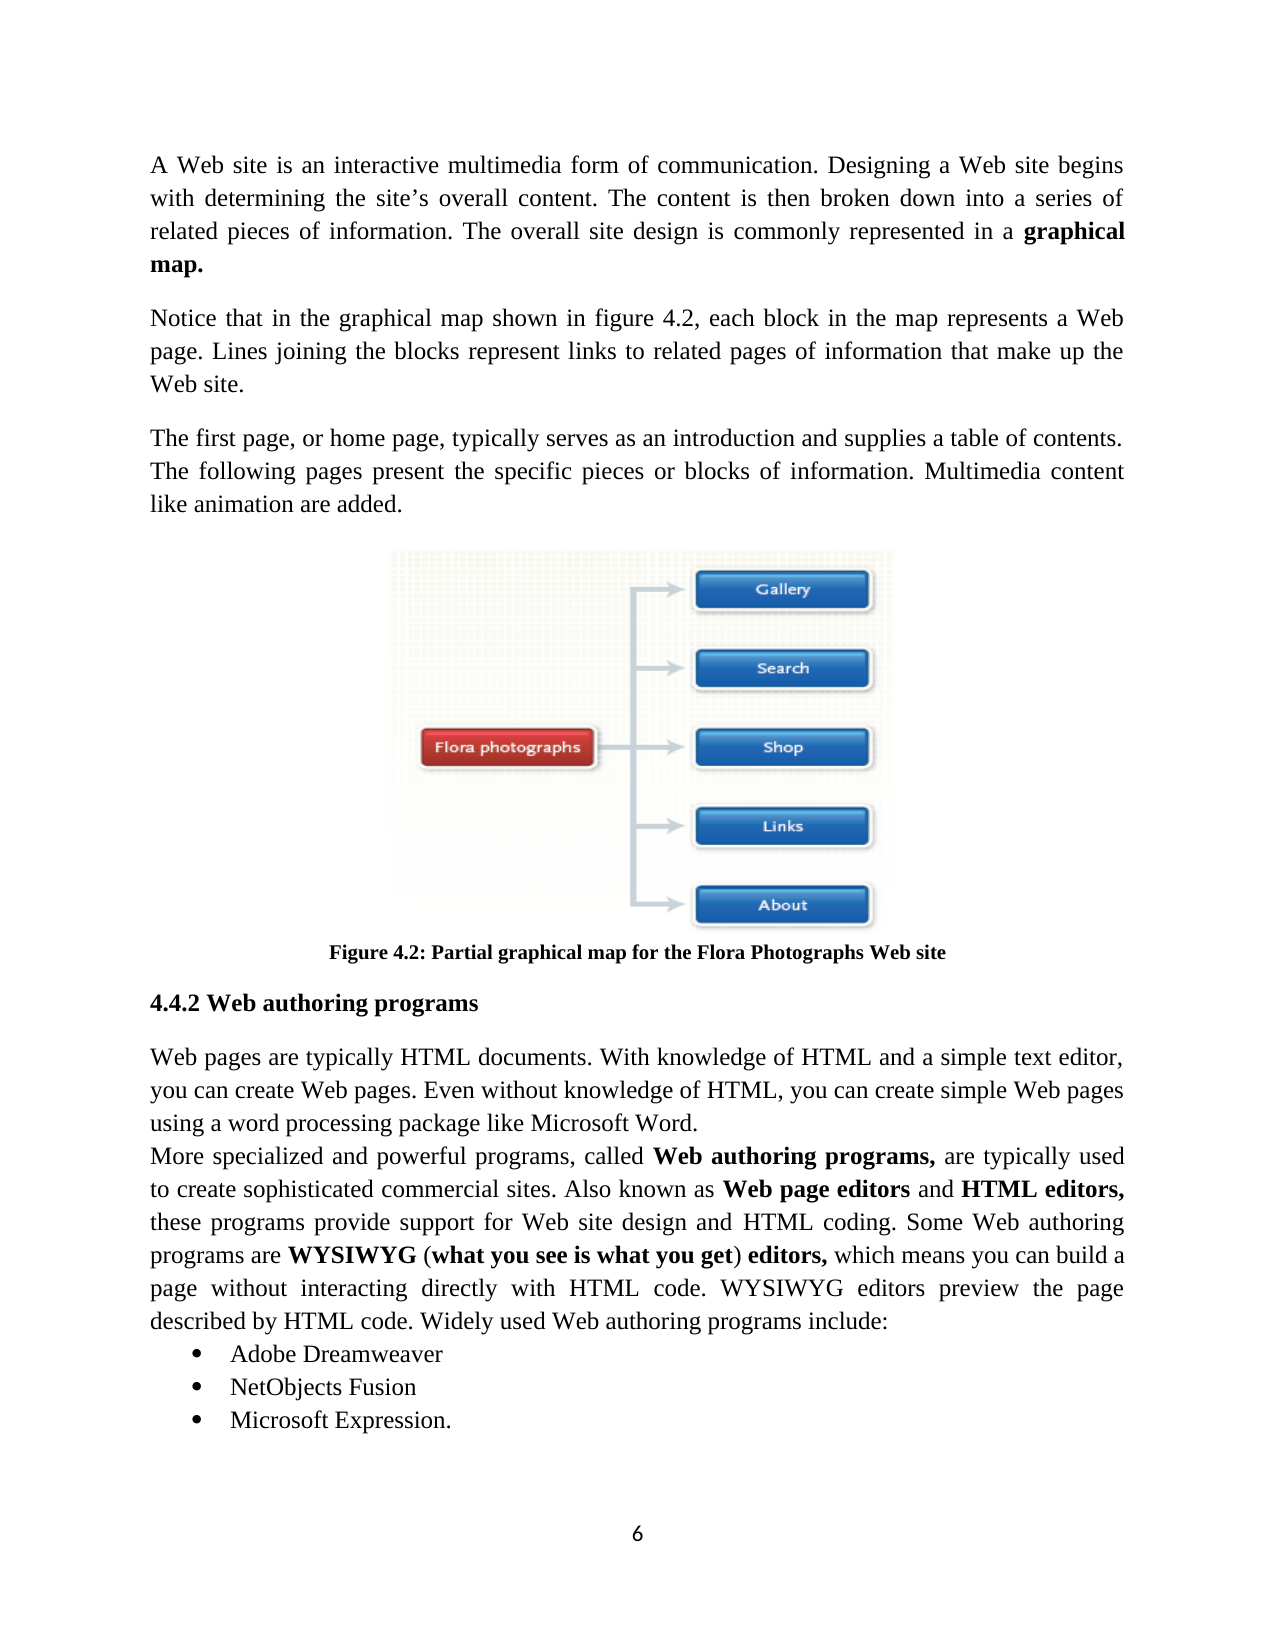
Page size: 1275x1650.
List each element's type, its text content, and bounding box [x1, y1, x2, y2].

list Adobe Dreamweaver [192, 1339, 1125, 1368]
text A Web site is an interactive multimedia form of communication. Designing a Web site begins with determining the site’s overall content. The content is then broken down into a series of related pieces of information. The overall site design is commonly represented in a graphical map. [150, 150, 1125, 278]
text Notice that in the graphical map shown in figure 4.2, each block in the map represents a Web page. Lines joining the blocks represent links to related pages of information that make up the Web site. [150, 303, 1125, 398]
text 4.4.2 Web authoring programs [150, 988, 1125, 1017]
list NetObjects Fusion [192, 1372, 1125, 1401]
text Figure 4.2: Partial graphical map for the Flora Photographs Web site [150, 940, 1125, 964]
picture [380, 550, 895, 940]
text Web pages are typically HTML documents. With knowledge of HTML and a simple text editor, you can create Web pages. Even without knowledge of HTML, you can create simple Web pages using a word processing package like Microsoft Word. [150, 1042, 1125, 1136]
list Microsoft Expression. [192, 1405, 1125, 1434]
text The first page, or home page, typically serves as an introduction and supplies a table of contents. The following pages present the specific pieces or blocks of information. Multimedia content like animation are added. [150, 423, 1125, 518]
text More specialized and powerful programs, called Web authoring programs, are typically used to create sophisticated commercial sites. Also known as Web page editors and HTML editors, these programs provide support for Web site design and HTML coding. Some Web authoring programs are WYSIWYG (what you see is what you get) editors, which means you can build a page without interacting directly with HTML code. WYSIWYG editors preview the page described by HTML code. Widely used Web authoring programs include: [150, 1141, 1125, 1334]
